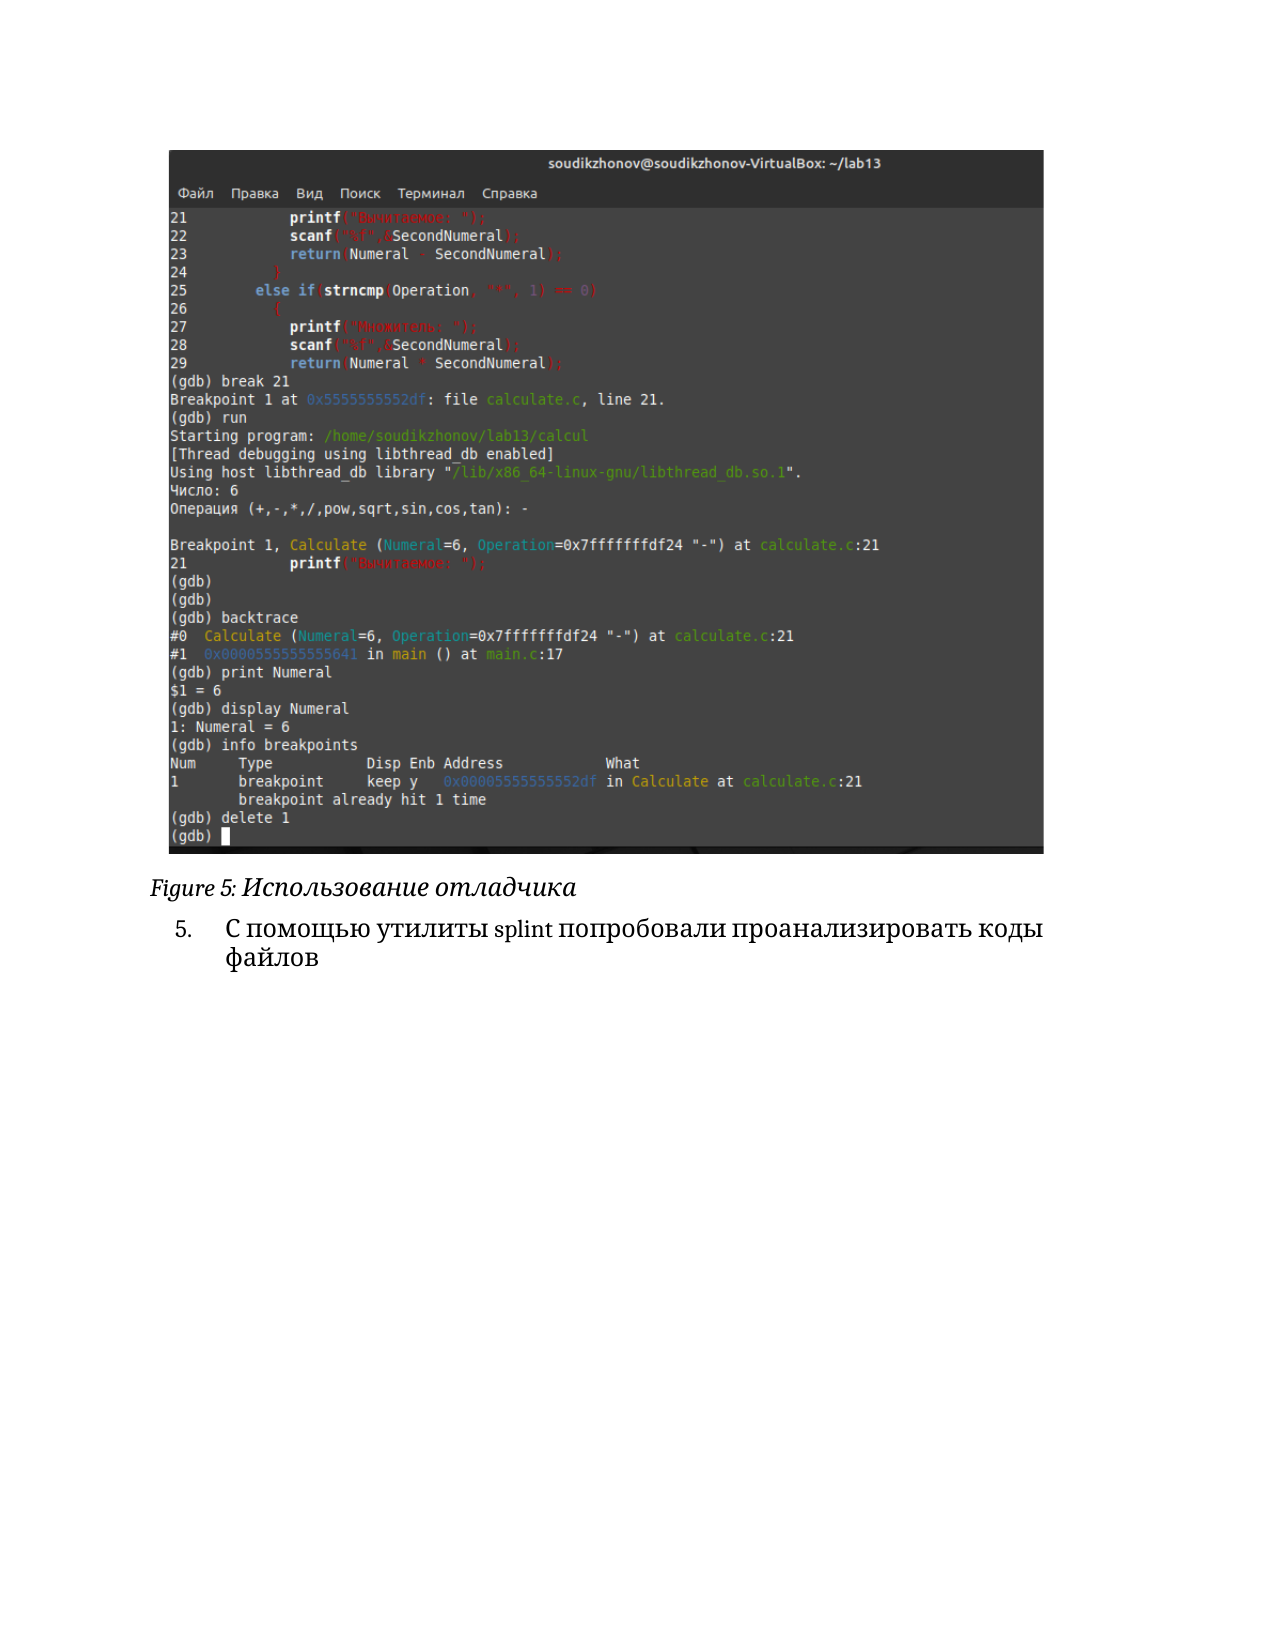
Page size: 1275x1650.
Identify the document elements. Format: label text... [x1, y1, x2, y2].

text Figure 5: Использование отладчика [150, 874, 1125, 903]
list С помощью утилиты splint попробовали проанализировать коды файлов [175, 915, 1125, 973]
picture [168, 150, 1044, 854]
